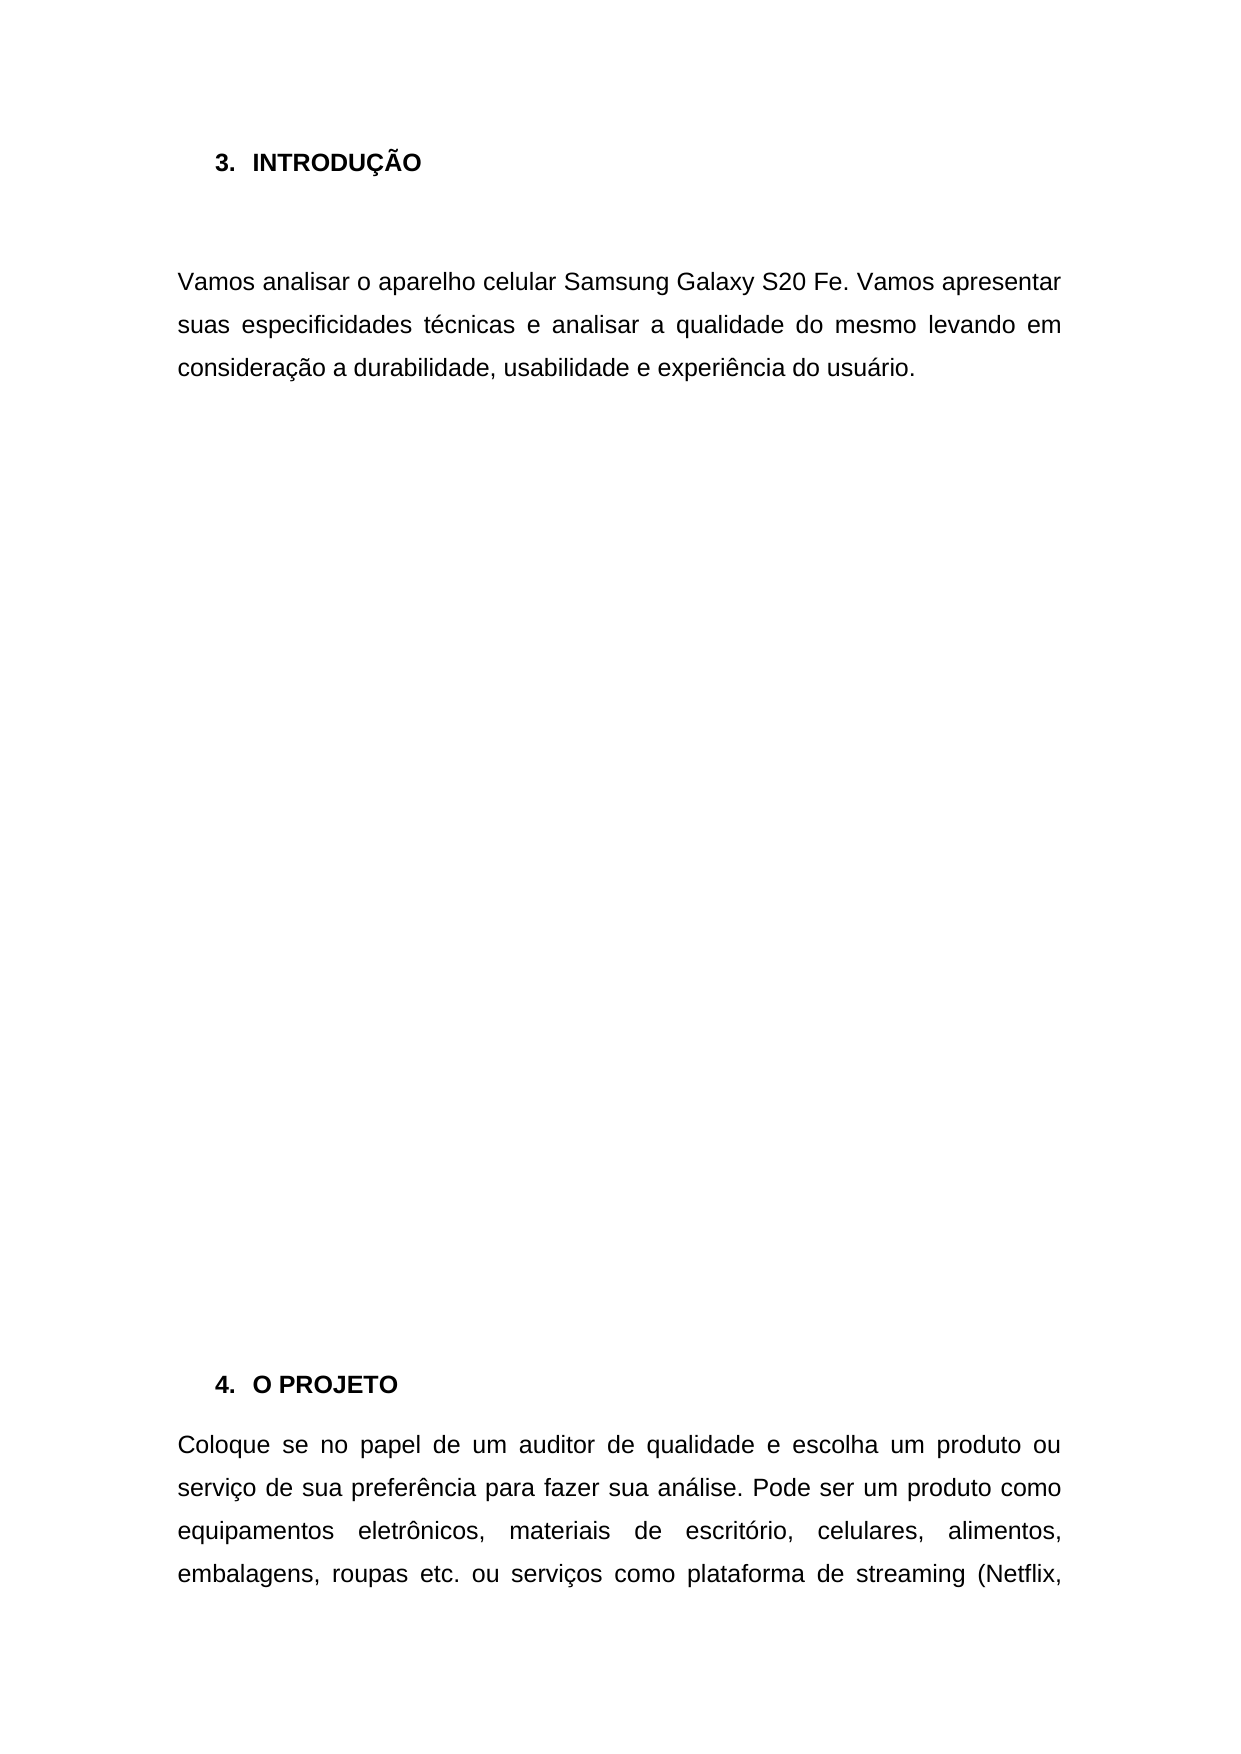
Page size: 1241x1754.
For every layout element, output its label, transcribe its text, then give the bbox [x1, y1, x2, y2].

subtitle INTRODUÇÃO [215, 148, 1063, 176]
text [177, 1430, 1063, 1588]
text Vamos analisar o aparelho celular Samsung Galaxy S20 Fe. Vamos apresentar suas especificidades técnicas e analisar a qualidade do mesmo levando em consideração a durabilidade, usabilidade e experiência do usuário. [177, 267, 1063, 382]
subtitle O PROJETO [215, 1370, 1063, 1399]
